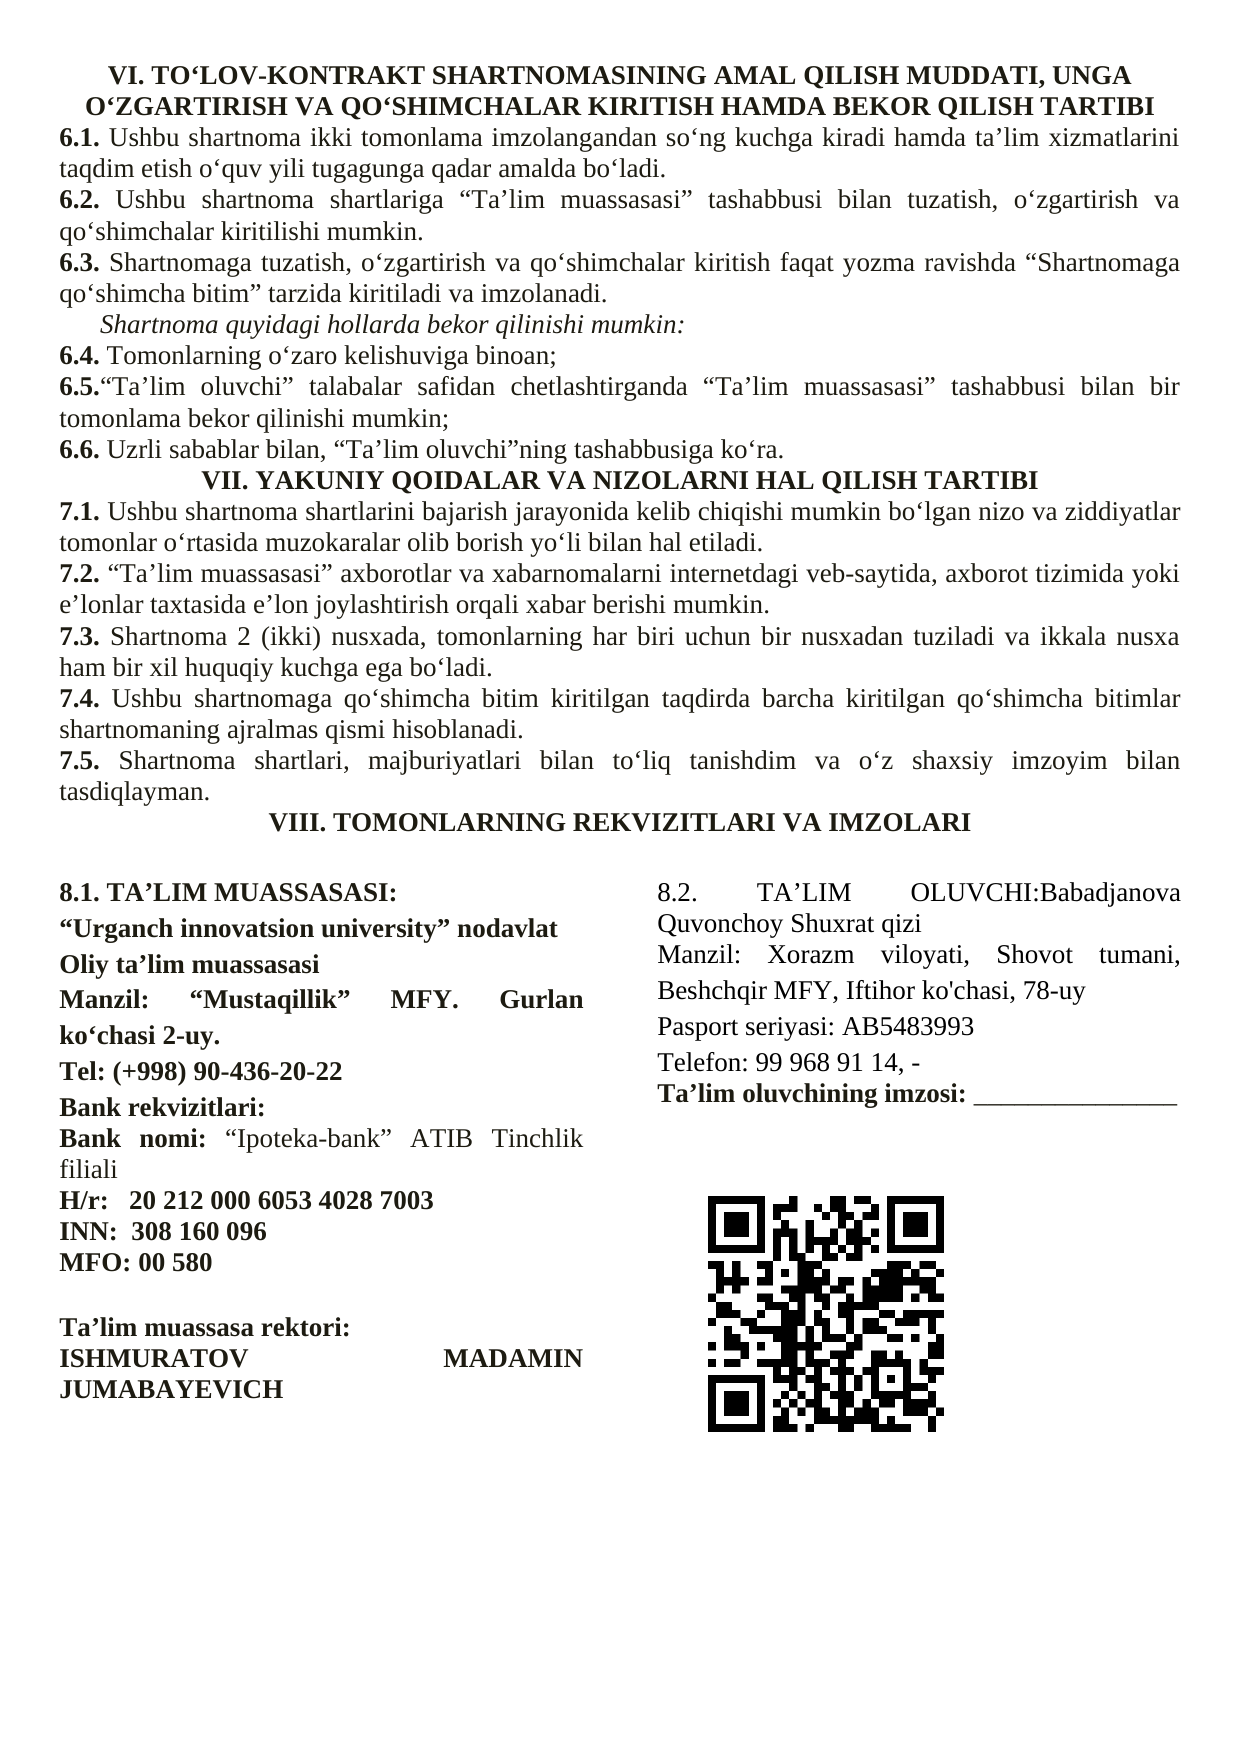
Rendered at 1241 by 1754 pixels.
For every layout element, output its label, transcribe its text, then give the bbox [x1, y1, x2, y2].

text 6.2. Ushbu shartnoma shartlariga “Ta’lim muassasasi” tashabbusi bilan tuzatish, o‘zgartirish va qo‘shimchalar kiritilishi mumkin. [59, 184, 1181, 246]
text Telefon: 99 968 91 14, - [657, 1046, 1181, 1077]
text 6.5.“Ta’lim oluvchi” talabalar safidan chetlashtirganda “Ta’lim muassasasi” tashabbusi bilan bir tomonlama bekor qilinishi mumkin; [59, 371, 1181, 433]
text 6.1. Ushbu shartnoma ikki tomonlama imzolangandan so‘ng kuchga kiradi hamda ta’lim xizmatlarini taqdim etish o‘quv yili tugagunga qadar amalda bo‘ladi. [59, 121, 1181, 184]
text Bank rekvizitlari: [59, 1091, 583, 1122]
text Bank nomi: “Ipoteka-bank” ATIB Tinchlik filiali [59, 1122, 583, 1184]
text VIII. TOMONLARNING REKVIZITLARI VA IMZOLARI [59, 807, 1181, 838]
text 7.5. Shartnoma shartlari, majburiyatlari bilan to‘liq tanishdim va o‘z shaxsiy imzoyim bilan tasdiqlayman. [59, 744, 1181, 807]
picture [675, 1164, 976, 1464]
text 6.6. Uzrli sabablar bilan, “Ta’lim oluvchi”ning tashabbusiga ko‘ra. [59, 433, 1181, 464]
text H/r: 20 212 000 6053 4028 7003 [59, 1184, 583, 1215]
text VII. YAKUNIY QOIDALAR VA NIZOLARNI HAL QILISH TARTIBI [59, 464, 1181, 495]
text 8.1. TA’LIM MUASSASASI: [59, 876, 583, 907]
text 7.1. Ushbu shartnoma shartlarini bajarish jarayonida kelib chiqishi mumkin bo‘lgan nizo va ziddiyatlar tomonlar o‘rtasida muzokaralar olib borish yo‘li bilan hal etiladi. [59, 495, 1181, 557]
text ISHMURATOV MADAMIN JUMABAYEVICH [59, 1342, 583, 1404]
text INN: 308 160 096 [59, 1215, 583, 1246]
text Manzil: Xorazm viloyati, Shovot tumani, Beshchqir MFY, Iftihor ko'chasi, 78-uy [657, 938, 1181, 1005]
text Ta’lim muassasa rektori: [59, 1311, 583, 1342]
text 8.2. TA’LIM OLUVCHI:Babadjanova Quvonchoy Shuxrat qizi [657, 876, 1181, 938]
text Ta’lim oluvchining imzosi: _______________ [657, 1077, 1181, 1108]
text “Urganch innovatsion university” nodavlat Oliy ta’lim muassasasi [59, 912, 583, 979]
text 7.2. “Ta’lim muassasasi” axborotlar va xabarnomalarni internetdagi veb-saytida, axborot tizimida yoki e’lonlar taxtasida e’lon joylashtirish orqali xabar berishi mumkin. [59, 557, 1181, 620]
text 7.3. Shartnoma 2 (ikki) nusxada, tomonlarning har biri uchun bir nusxadan tuziladi va ikkala nusxa ham bir xil huquqiy kuchga ega bo‘ladi. [59, 620, 1181, 682]
text MFO: 00 580 [59, 1246, 583, 1277]
text Pasport seriyasi: AB5483993 [657, 1010, 1181, 1041]
text 6.3. Shartnomaga tuzatish, o‘zgartirish va qo‘shimchalar kiritish faqat yozma ravishda “Shartnomaga qo‘shimcha bitim” tarzida kiritiladi va imzolanadi. [59, 246, 1181, 308]
text 6.4. Tomonlarning o‘zaro kelishuviga binoan; [59, 339, 1181, 371]
text Shartnoma quyidagi hollarda bekor qilinishi mumkin: [59, 308, 1181, 339]
text Tel: (+998) 90-436-20-22 [59, 1055, 583, 1086]
text 7.4. Ushbu shartnomaga qo‘shimcha bitim kiritilgan taqdirda barcha kiritilgan qo‘shimcha bitimlar shartnomaning ajralmas qismi hisoblanadi. [59, 682, 1181, 744]
text Manzil: “Mustaqillik” MFY. Gurlan koʻchasi 2-uy. [59, 983, 583, 1050]
text VI. TO‘LOV-KONTRAKT SHARTNOMASINING AMAL QILISH MUDDATI, UNGA O‘ZGARTIRISH VA QO‘SHIMCHALAR KIRITISH HAMDA BEKOR QILISH TARTIBI [59, 59, 1181, 121]
